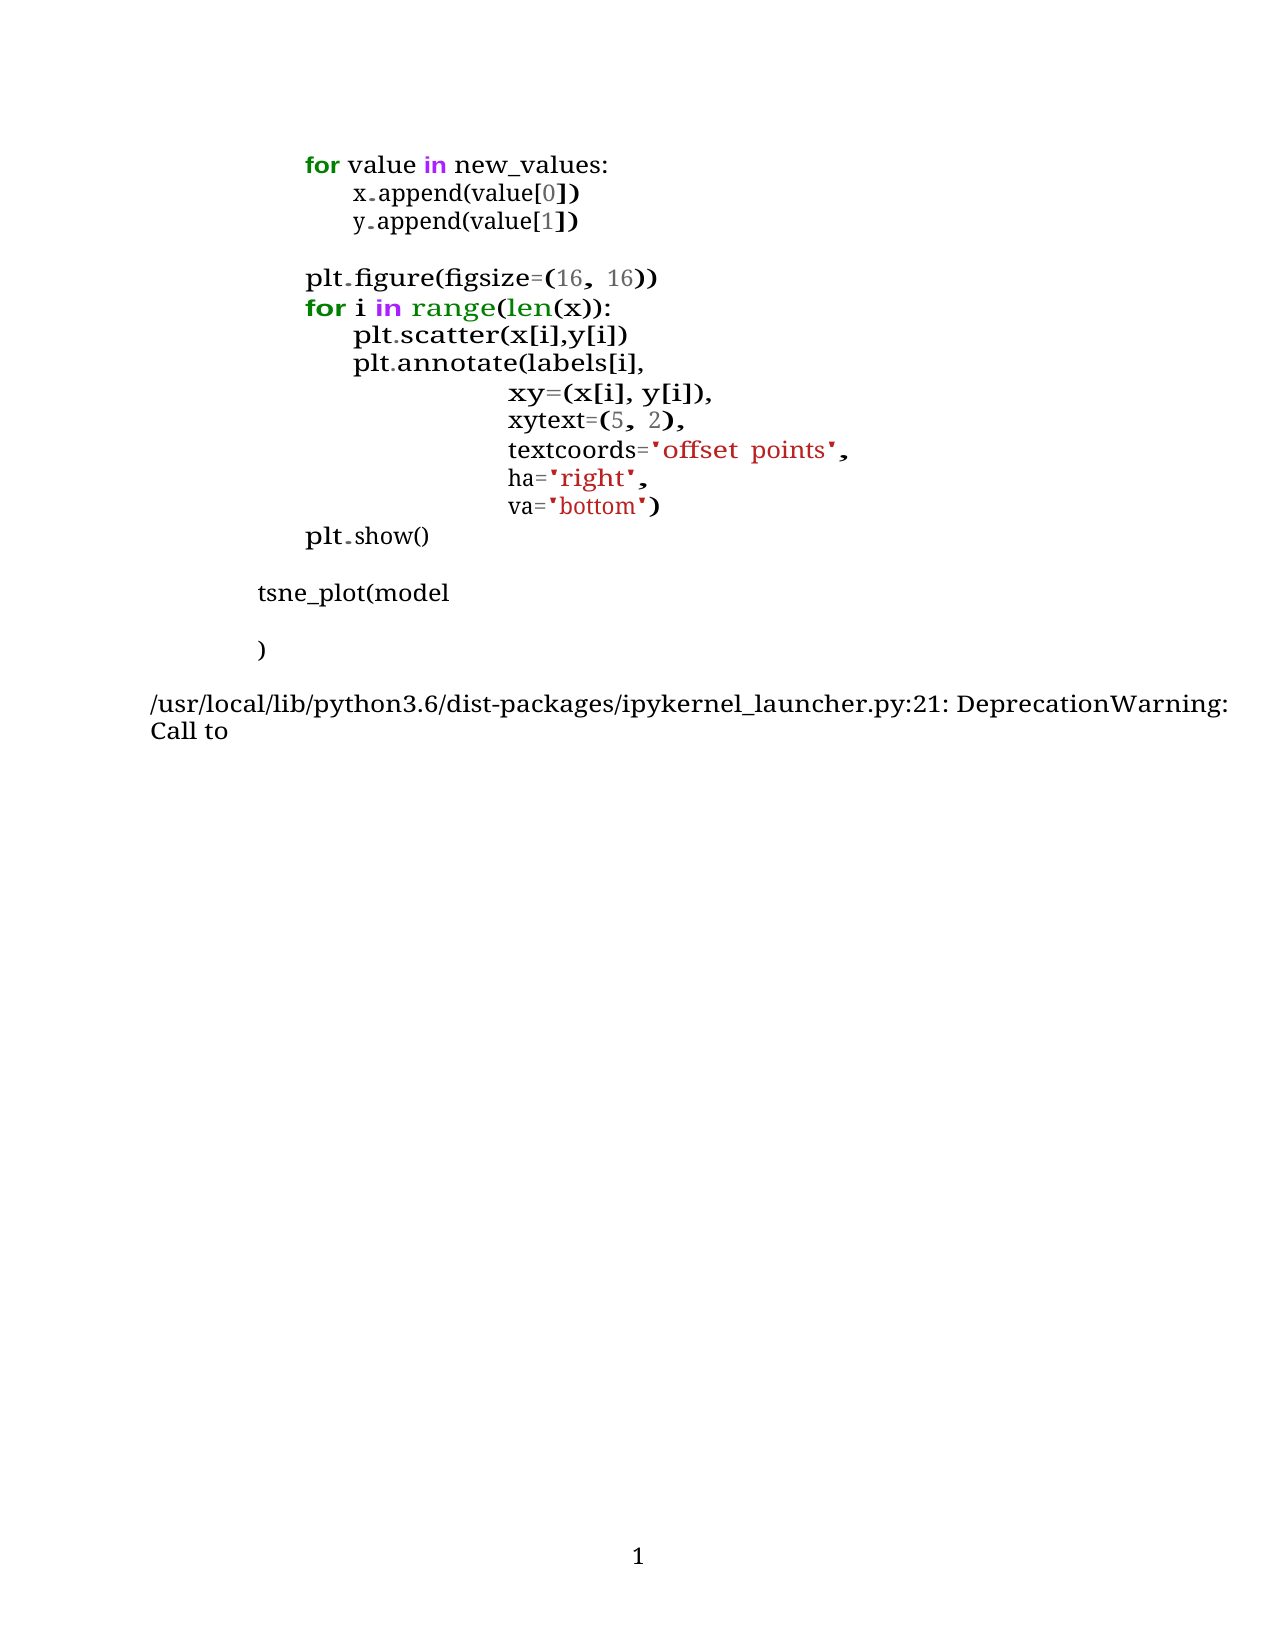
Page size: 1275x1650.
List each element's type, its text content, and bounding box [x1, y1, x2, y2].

text xy=(x[i], y[i]), xytext=(5, 2), [508, 379, 736, 436]
text plt.show() tsne_plot(model) [257, 520, 450, 665]
text for value in new_values: x.append(value[0]) y.append(value[1]) [305, 151, 736, 236]
text /usr/local/lib/python3.6/dist-packages/ipykernel_launcher.py:21: DeprecationWarning: Call to [150, 691, 1275, 745]
text for i in range(len(x)): plt.scatter(x[i],y[i]) plt.annotate(labels[i], [305, 293, 736, 378]
text va='bottom') [508, 493, 1275, 520]
text textcoords='offset points', ha='right', [508, 436, 909, 493]
text plt.figure(figsize=(16, 16)) [305, 263, 1275, 292]
